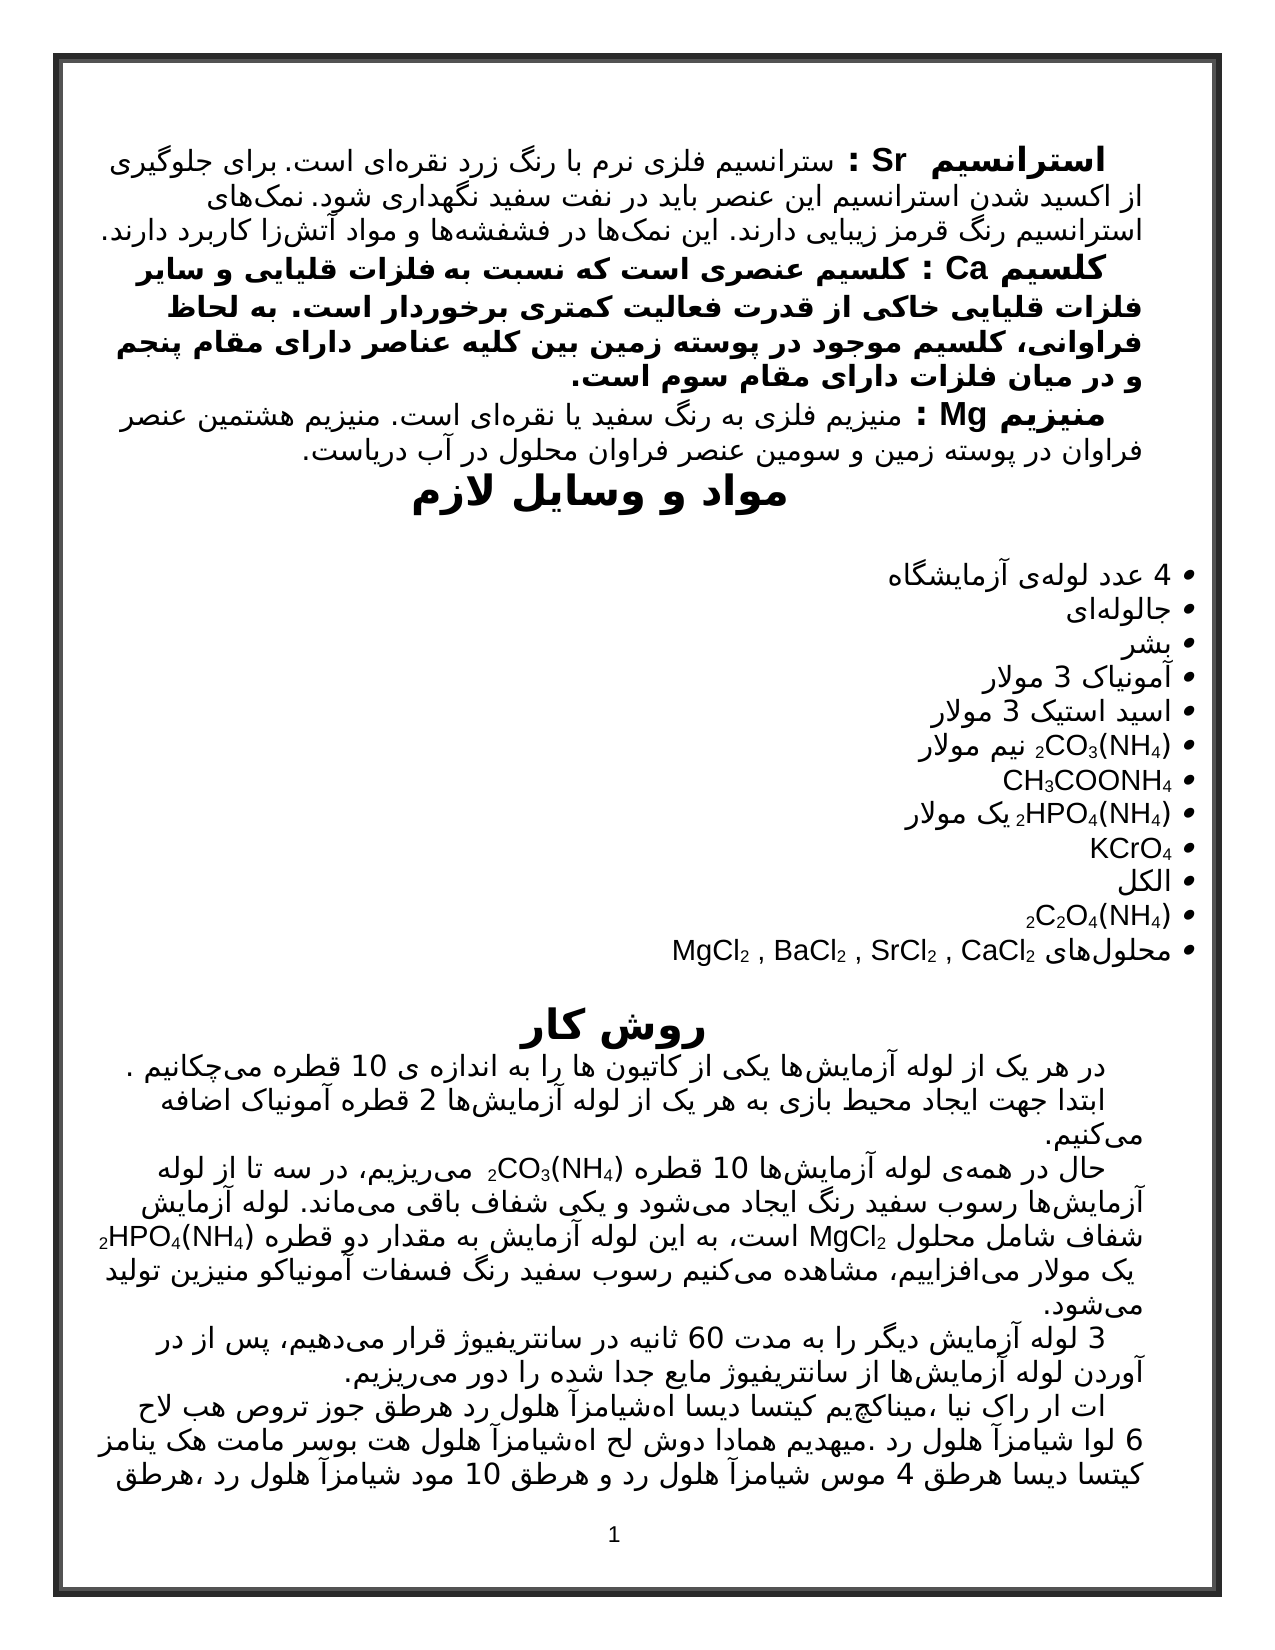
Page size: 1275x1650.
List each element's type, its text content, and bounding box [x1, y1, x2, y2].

text روش کار [94, 1001, 1134, 1049]
text حال در همه‌ی لوله آزمایش‌ها 10 قطره (NH4)2CO3 می‌ریزیم، در سه تا از لوله آزمایش‌ها رسوب سفید رنگ ایجاد می‌شود و یکی شفاف باقی می‌ماند. لوله آزمایش شفاف شامل محلول MgCl2 است، به این لوله آزمایش به مقدار دو قطره (NH4)2HPO4‌ یک مولار می‌افزاییم، مشاهده می‌کنیم رسوب سفید رنگ فسفات آمونیاکو منیزین تولید می‌شود. [94, 1151, 1144, 1321]
text استرانسیم Sr : سترانسیم فلزی نرم با رنگ زرد نقره‌ای است. برای جلوگیری از اکسید شدن استرانسیم این عنصر باید در نفت سفید نگهداری شود. نمک‌های استرانسیم رنگ قرمز زیبایی دارند. این نمک‌ها در فشفشه‌ها و مواد آتش‌زا کاربرد دارند. [94, 141, 1144, 248]
list محلول‌های MgCl2 , BaCl2 , SrCl2 , CaCl2 [94, 933, 1181, 967]
text 3 لوله آزمایش دیگر را به مدت 60 ثانیه در سانتریفیوژ قرار می‌دهیم، پس از در آوردن لوله آزمایش‌ها از سانتریفیوژ مایع جدا شده را دور می‌ریزیم. [94, 1321, 1144, 1389]
list (NH4)2HPO4‌ یک مولار [94, 796, 1181, 831]
list (NH4)2CO3 نیم مولار [94, 728, 1181, 763]
list جالوله‌ای [94, 593, 1181, 627]
text مواد و وسایل لازم [94, 467, 1144, 516]
list CH3COONH4 [94, 763, 1181, 796]
text در هر یک از لوله آزمایش‌ها یکی از کاتیون ها را به اندازه ی 10 قطره می‌چکانیم . [94, 1049, 1144, 1083]
list بشر [94, 627, 1181, 661]
list اسید استیک 3 مولار [94, 694, 1181, 728]
text کلسیم Ca : کلسیم عنصری است که نسبت به فلزات قلیایی و سایر فلزات قلیایی خاکی از قدرت فعالیت کمتری برخوردار است. به لحاظ فراوانی، کلسیم موجود در پوسته زمین بین کلیه عناصر دارای مقام پنجم و در میان فلزات دارای مقام سوم است. [94, 248, 1144, 394]
list الکل [94, 864, 1181, 898]
list (NH4)2C2O4 [94, 898, 1181, 933]
text منیزیم Mg : منیزیم فلزی به رنگ سفید یا نقره‌ای است. منیزیم هشتمین عنصر فراوان در پوسته زمین و سومین عنصر فراوان محلول در آب دریاست. [94, 394, 1144, 467]
list 4 عدد لوله‌ی آزمایشگاه [94, 559, 1181, 593]
list آمونیاک 3 مولار [94, 661, 1181, 694]
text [94, 1389, 1144, 1491]
text ابتدا جهت ایجاد محیط بازی به هر یک از لوله آزمایش‌ها 2 قطره آمونیاک اضافه می‌کنیم. [94, 1083, 1144, 1151]
list KCrO4 [94, 831, 1181, 864]
